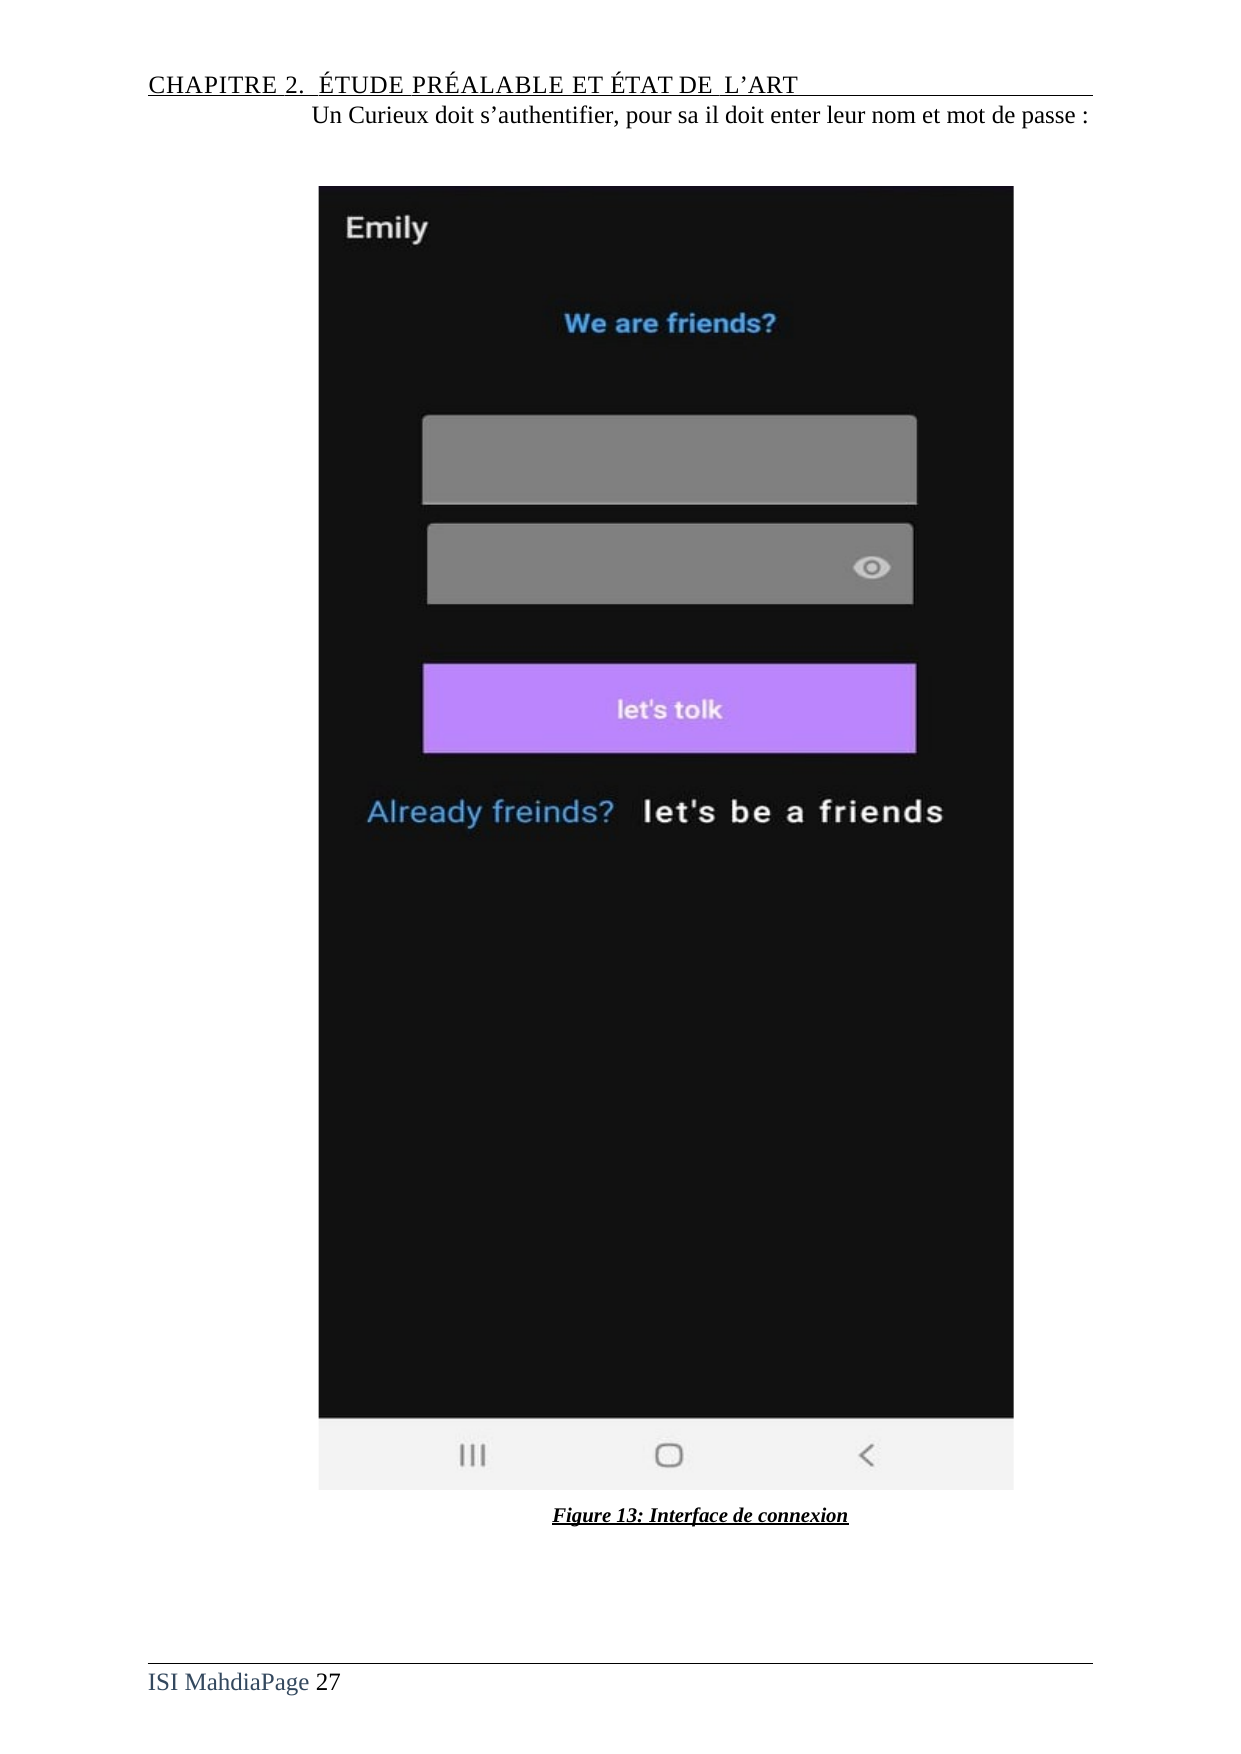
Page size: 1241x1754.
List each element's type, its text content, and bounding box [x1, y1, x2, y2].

text Figure 13: Interface de connexion [195, 1502, 1205, 1527]
text Un Curieux doit s’authentifier, pour sa il doit enter leur nom et mot de passe : [195, 100, 1205, 129]
picture [318, 186, 1014, 1490]
